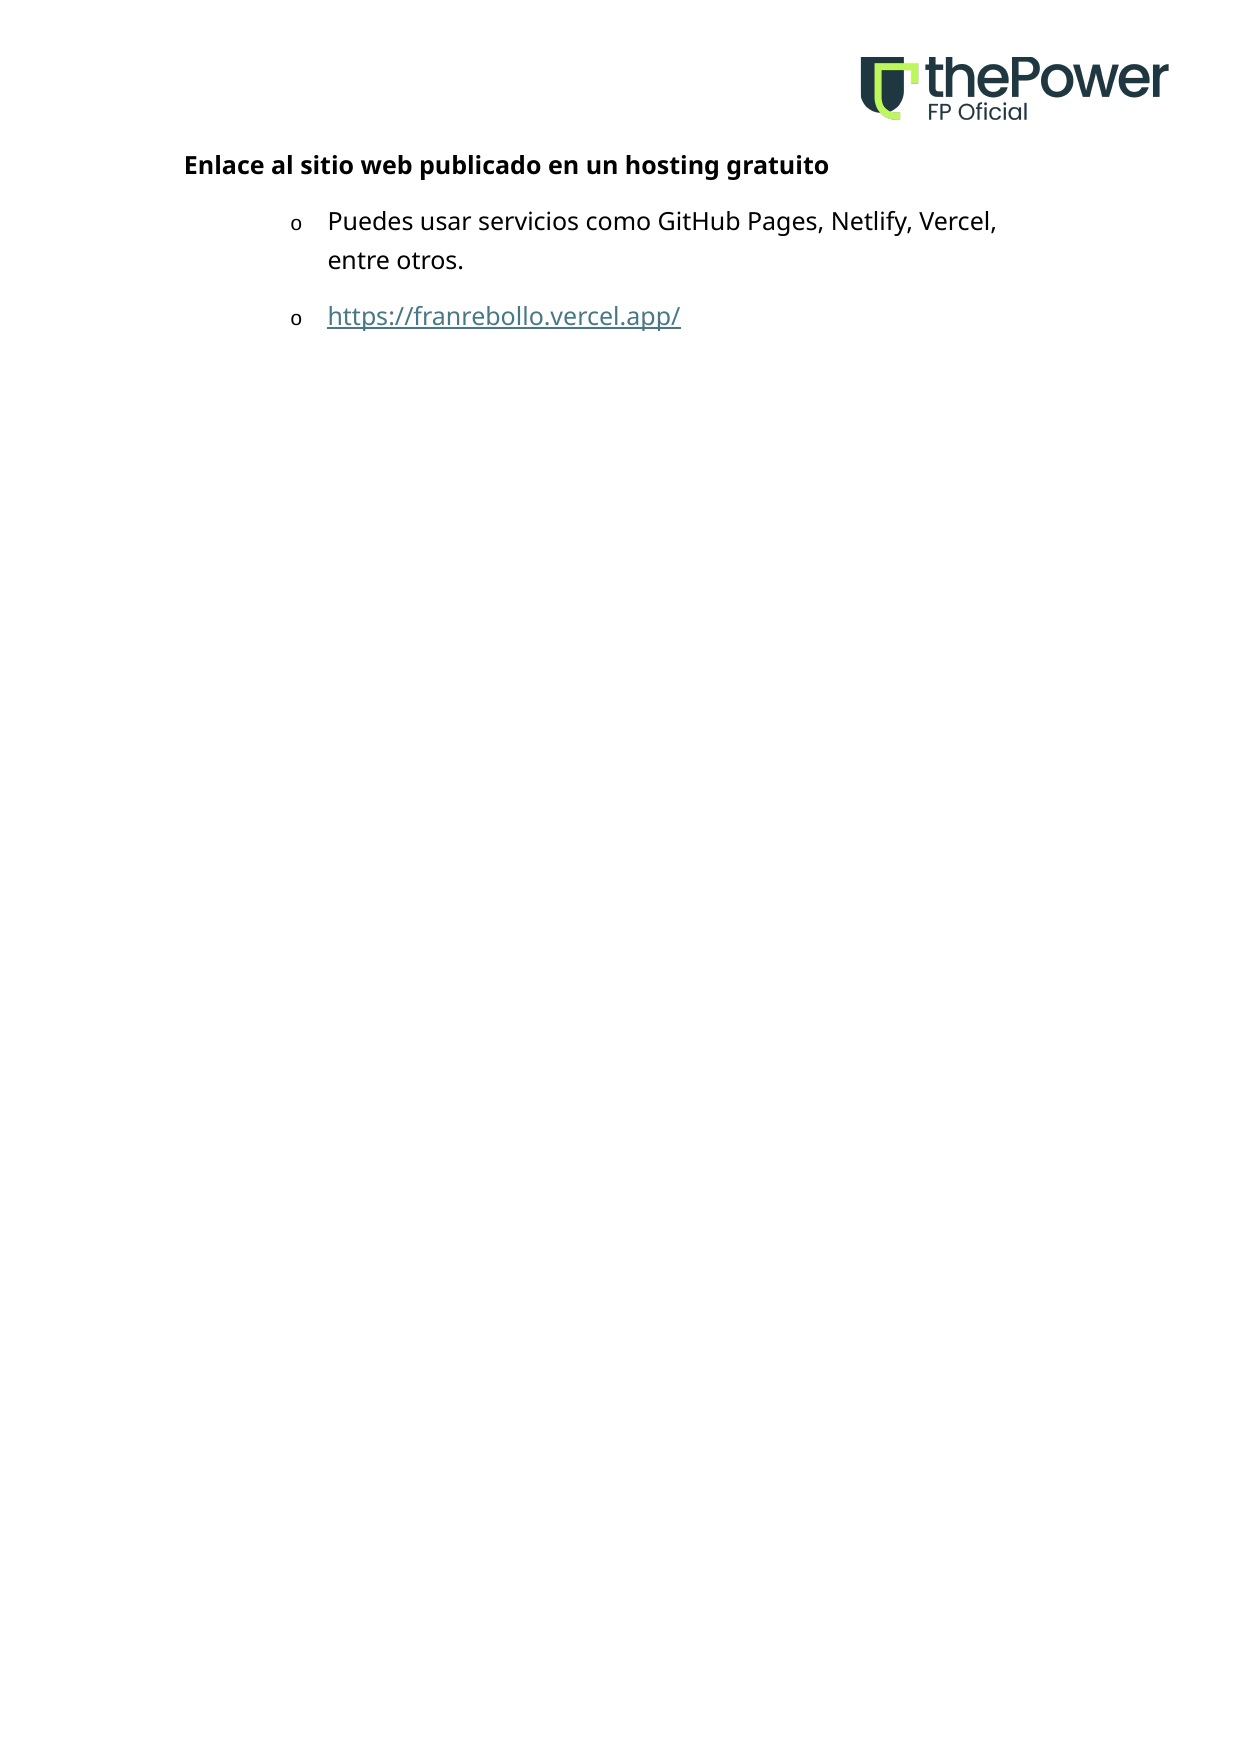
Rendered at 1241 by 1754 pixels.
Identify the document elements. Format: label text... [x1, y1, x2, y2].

text Enlace al sitio web publicado en un hosting gratuito [177, 148, 1063, 182]
picture [860, 57, 1169, 120]
list https://franrebollo.vercel.app/ [290, 298, 1063, 332]
list Puedes usar servicios como GitHub Pages, Netlify, Vercel, entre otros. [290, 203, 1063, 277]
